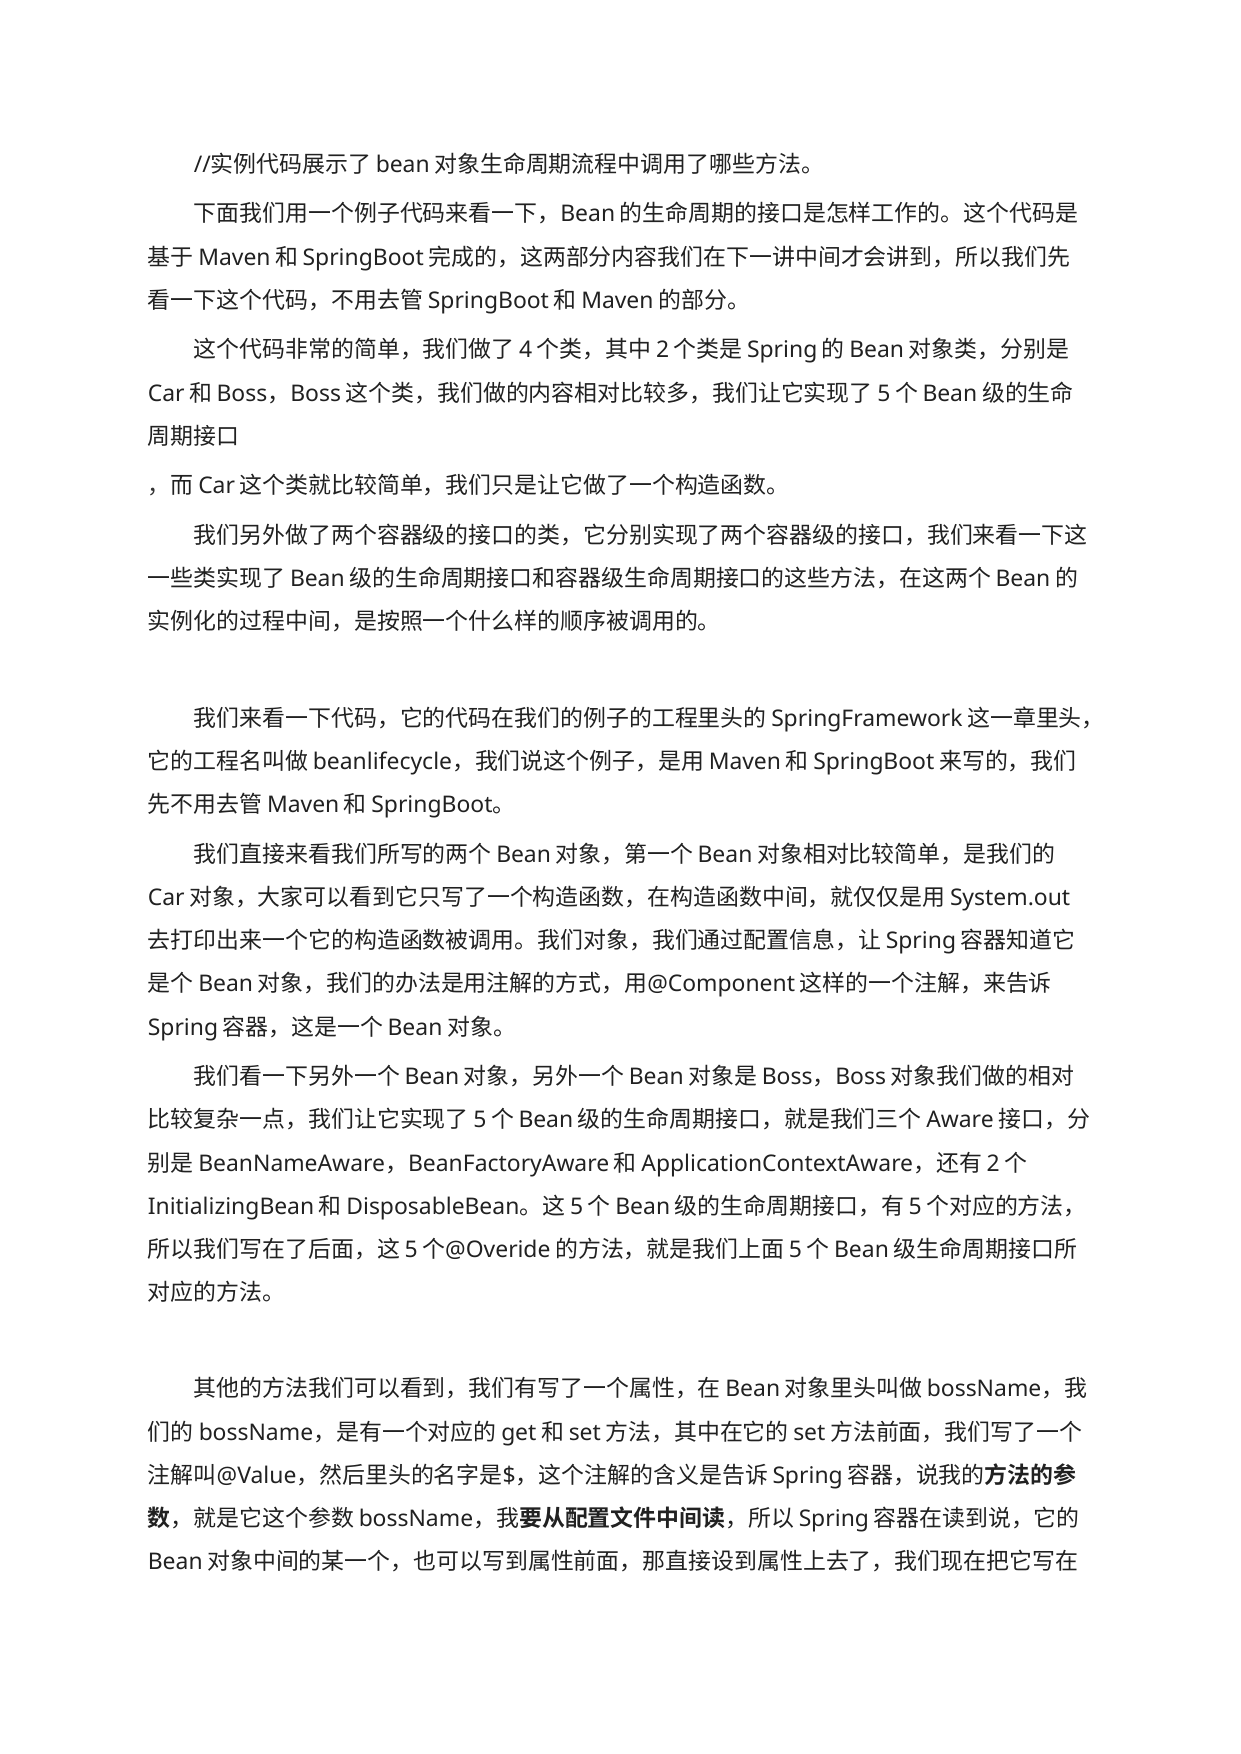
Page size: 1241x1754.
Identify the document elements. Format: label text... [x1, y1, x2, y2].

text 这个代码非常的简单，我们做了4个类，其中2个类是Spring的Bean对象类，分别是Car和Boss，Boss这个类，我们做的内容相对比较多，我们让它实现了5个Bean级的生命周期接口 [148, 331, 1093, 451]
text 下面我们用一个例子代码来看一下，Bean的生命周期的接口是怎样工作的。这个代码是基于Maven和SpringBoot完成的，这两部分内容我们在下一讲中间才会讲到，所以我们先看一下这个代码，不用去管 SpringBoot和Maven的部分。 [148, 195, 1093, 315]
text 我们看一下另外一个Bean对象，另外一个Bean对象是Boss，Boss对象我们做的相对比较复杂一点，我们让它实现了5个Bean级的生命周期接口，就是我们三个Aware接口，分别是BeanNameAware，BeanFactoryAware和ApplicationContextAware，还有2个InitializingBean和DisposableBean。这5个Bean级的生命周期接口，有5个对应的方法，所以我们写在了后面，这5个@Overide的方法，就是我们上面5个Bean级生命周期接口所对应的方法。 [148, 1058, 1093, 1307]
text 我们直接来看我们所写的两个Bean对象，第一个Bean对象相对比较简单，是我们的Car对象，大家可以看到它只写了一个构造函数，在构造函数中间，就仅仅是用System.out去打印出来一个它的构造函数被调用。我们对象，我们通过配置信息，让Spring容器知道它是个Bean对象，我们的办法是用注解的方式，用@Component这样的一个注解，来告诉Spring容器，这是一个Bean对象。 [148, 835, 1093, 1042]
text 我们另外做了两个容器级的接口的类，它分别实现了两个容器级的接口，我们来看一下这一些类实现了Bean级的生命周期接口和容器级生命周期接口的这些方法，在这两个Bean的实例化的过程中间，是按照一个什么样的顺序被调用的。 [148, 517, 1093, 636]
text ，而Car这个类就比较简单，我们只是让它做了一个构造函数。 [148, 467, 1093, 501]
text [148, 1370, 1093, 1577]
text 我们来看一下代码，它的代码在我们的例子的工程里头的SpringFramework这一章里头，它的工程名叫做beanlifecycle，我们说这个例子，是用Maven和SpringBoot来写的，我们先不用去管Maven和SpringBoot。 [148, 699, 1093, 819]
text //实例代码展示了bean对象生命周期流程中调用了哪些方法。 [148, 146, 1093, 179]
